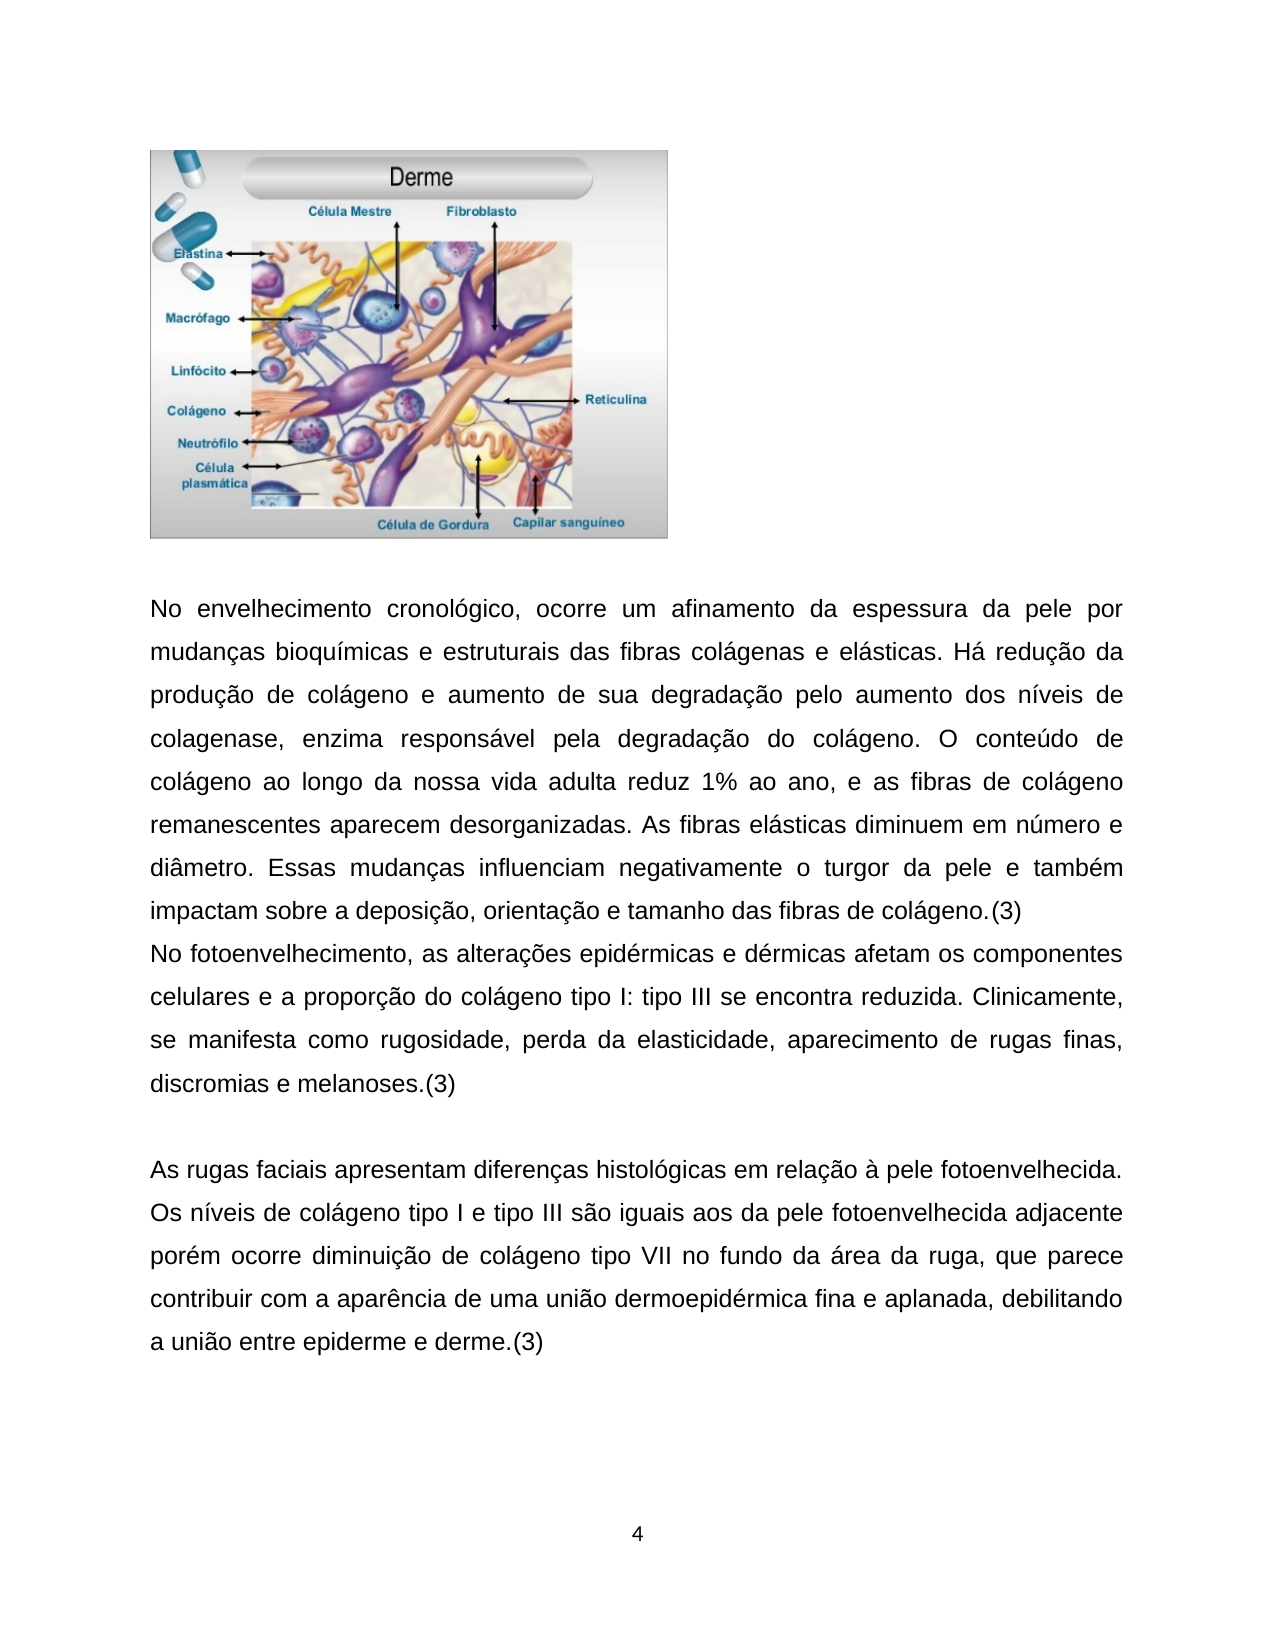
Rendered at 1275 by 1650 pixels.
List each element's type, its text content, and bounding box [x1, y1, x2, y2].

picture [150, 150, 668, 539]
text No fotoenvelhecimento, as alterações epidérmicas e dérmicas afetam os componentes celulares e a proporção do colágeno tipo I: tipo III se encontra reduzida. Clinicamente, se manifesta como rugosidade, perda da elasticidade, aparecimento de rugas finas, discromias e melanoses.(3) [150, 939, 1125, 1097]
text No envelhecimento cronológico, ocorre um afinamento da espessura da pele por mudanças bioquímicas e estruturais das fibras colágenas e elásticas. Há redução da produção de colágeno e aumento de sua degradação pelo aumento dos níveis de colagenase, enzima responsável pela degradação do colágeno. O conteúdo de colágeno ao longo da nossa vida adulta reduz 1% ao ano, e as fibras de colágeno remanescentes aparecem desorganizadas. As fibras elásticas diminuem em número e diâmetro. Essas mudanças influenciam negativamente o turgor da pele e também impactam sobre a deposição, orientação e tamanho das fibras de colágeno.(3) [150, 594, 1125, 925]
text As rugas faciais apresentam diferenças histológicas em relação à pele fotoenvelhecida. Os níveis de colágeno tipo I e tipo III são iguais aos da pele fotoenvelhecida adjacente porém ocorre diminuição de colágeno tipo VII no fundo da área da ruga, que parece contribuir com a aparência de uma união dermoepidérmica fina e aplanada, debilitando a união entre epiderme e derme.(3) [150, 1155, 1125, 1356]
